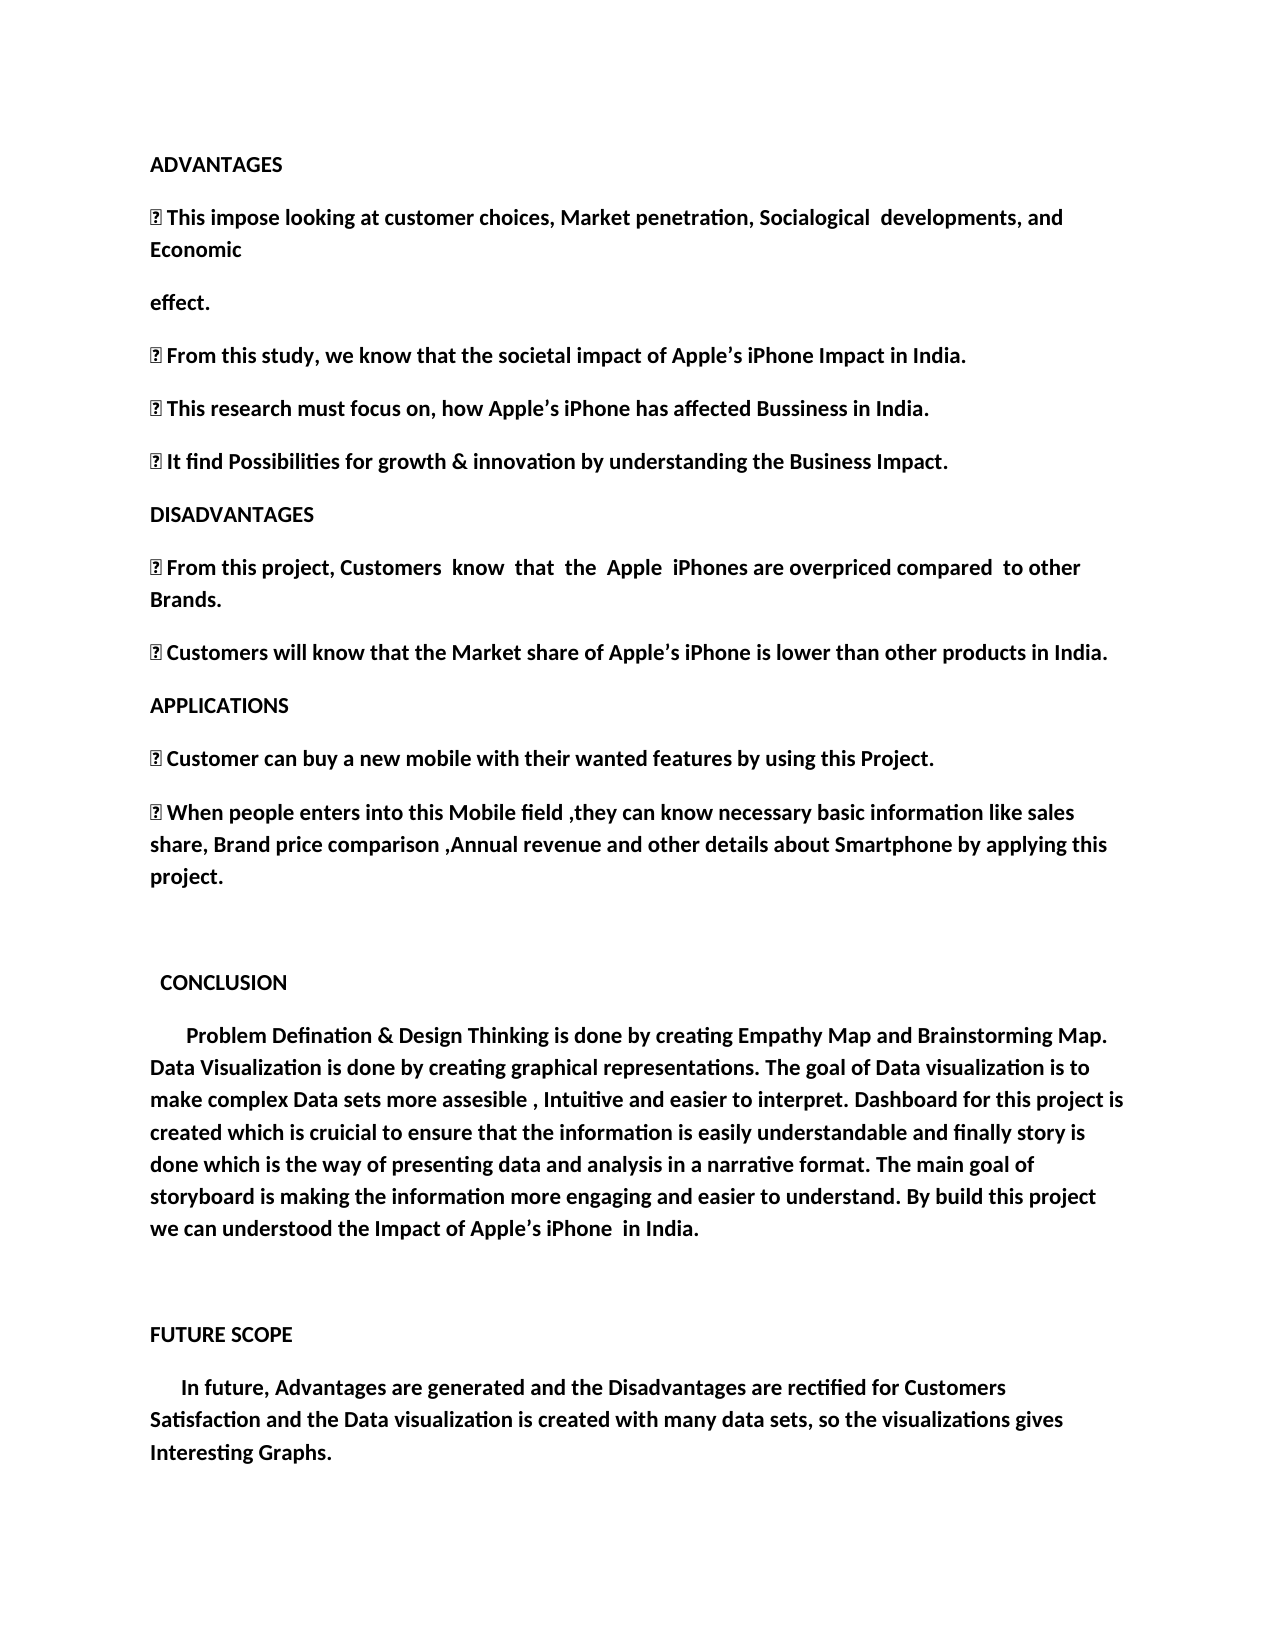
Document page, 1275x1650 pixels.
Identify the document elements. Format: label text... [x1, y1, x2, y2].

text ADVANTAGES [150, 150, 1125, 178]
text In future, Advantages are generated and the Disadvantages are rectified for Customers Satisfaction and the Data visualization is created with many data sets, so the visualizations gives Interesting Graphs. [150, 1373, 1125, 1466]
text FUTURE SCOPE [150, 1320, 1125, 1348]
text Problem Defination & Design Thinking is done by creating Empathy Map and Brainstorming Map. Data Visualization is done by creating graphical representations. The goal of Data visualization is to make complex Data sets more assesible , Intuitive and easier to interpret. Dashboard for this project is created which is cruicial to ensure that the information is easily understandable and finally story is done which is the way of presenting data and analysis in a narrative format. The main goal of storyboard is making the information more engaging and easier to understand. By build this project we can understood the Impact of Apple’s iPhone in India. [150, 1021, 1125, 1242]
text  This impose looking at customer choices, Market penetration, Socialogical developments, and Economic [150, 203, 1125, 263]
text  When people enters into this Mobile field ,they can know necessary basic information like sales share, Brand price comparison ,Annual revenue and other details about Smartphone by applying this project. [150, 798, 1125, 890]
text  It find Possibilities for growth & innovation by understanding the Business Impact. [150, 447, 1125, 475]
text effect. [150, 288, 1125, 316]
text CONCLUSION [150, 968, 1125, 996]
text  Customers will know that the Market share of Apple’s iPhone is lower than other products in India. [150, 638, 1125, 667]
text  From this study, we know that the societal impact of Apple’s iPhone Impact in India. [150, 341, 1125, 369]
text  This research must focus on, how Apple’s iPhone has affected Bussiness in India. [150, 394, 1125, 422]
text DISADVANTAGES [150, 500, 1125, 528]
text APPLICATIONS [150, 692, 1125, 719]
text  From this project, Customers know that the Apple iPhones are overpriced compared to other Brands. [150, 553, 1125, 613]
text  Customer can buy a new mobile with their wanted features by using this Project. [150, 744, 1125, 773]
